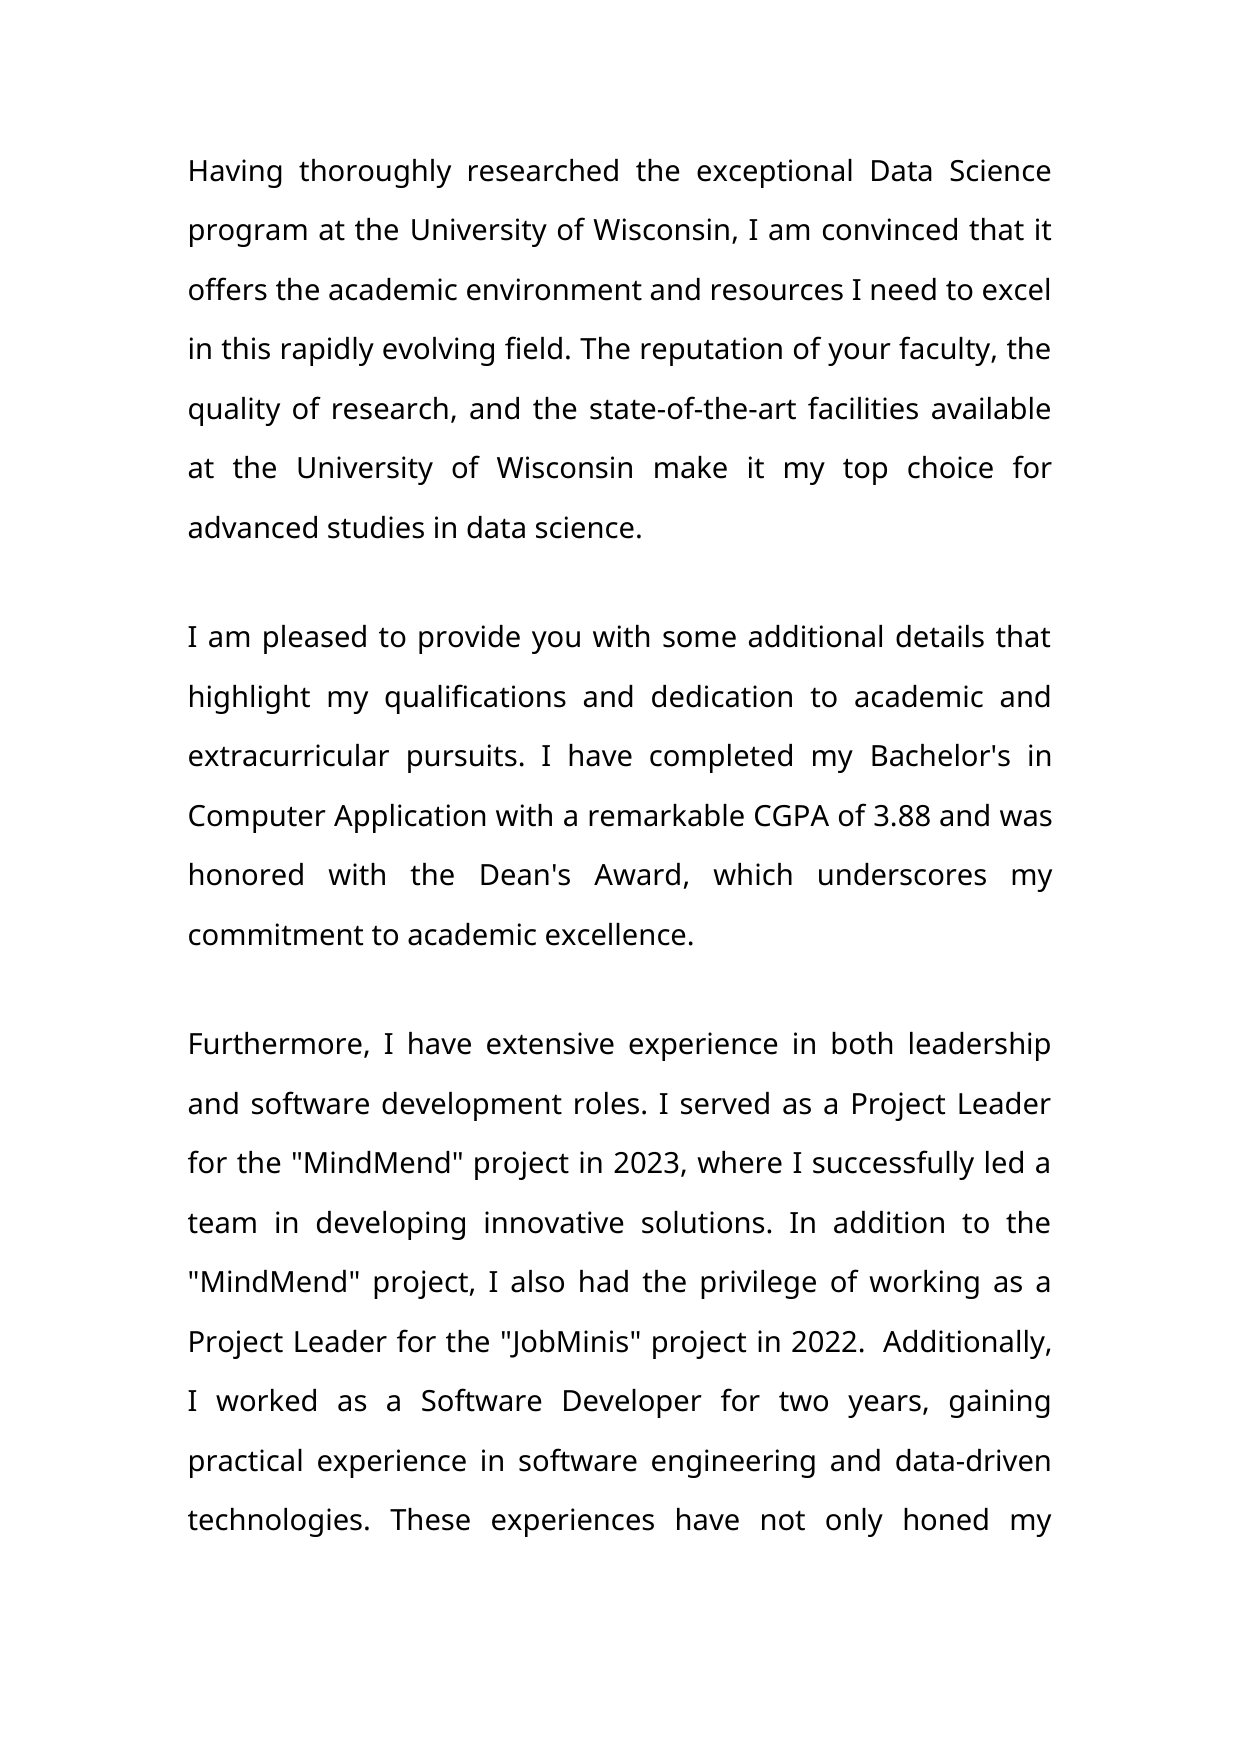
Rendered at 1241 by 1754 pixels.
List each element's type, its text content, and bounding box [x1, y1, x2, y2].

text Having thoroughly researched the exceptional Data Science program at the University of Wisconsin, I am convinced that it offers the academic environment and resources I need to excel in this rapidly evolving field. The reputation of your faculty, the quality of research, and the state-of-the-art facilities available at the University of Wisconsin make it my top choice for advanced studies in data science. [187, 150, 1053, 547]
text I am pleased to provide you with some additional details that highlight my qualifications and dedication to academic and extracurricular pursuits. I have completed my Bachelor's in Computer Application with a remarkable CGPA of 3.88 and was honored with the Dean's Award, which underscores my commitment to academic excellence. [187, 617, 1053, 954]
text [187, 1024, 1053, 1539]
